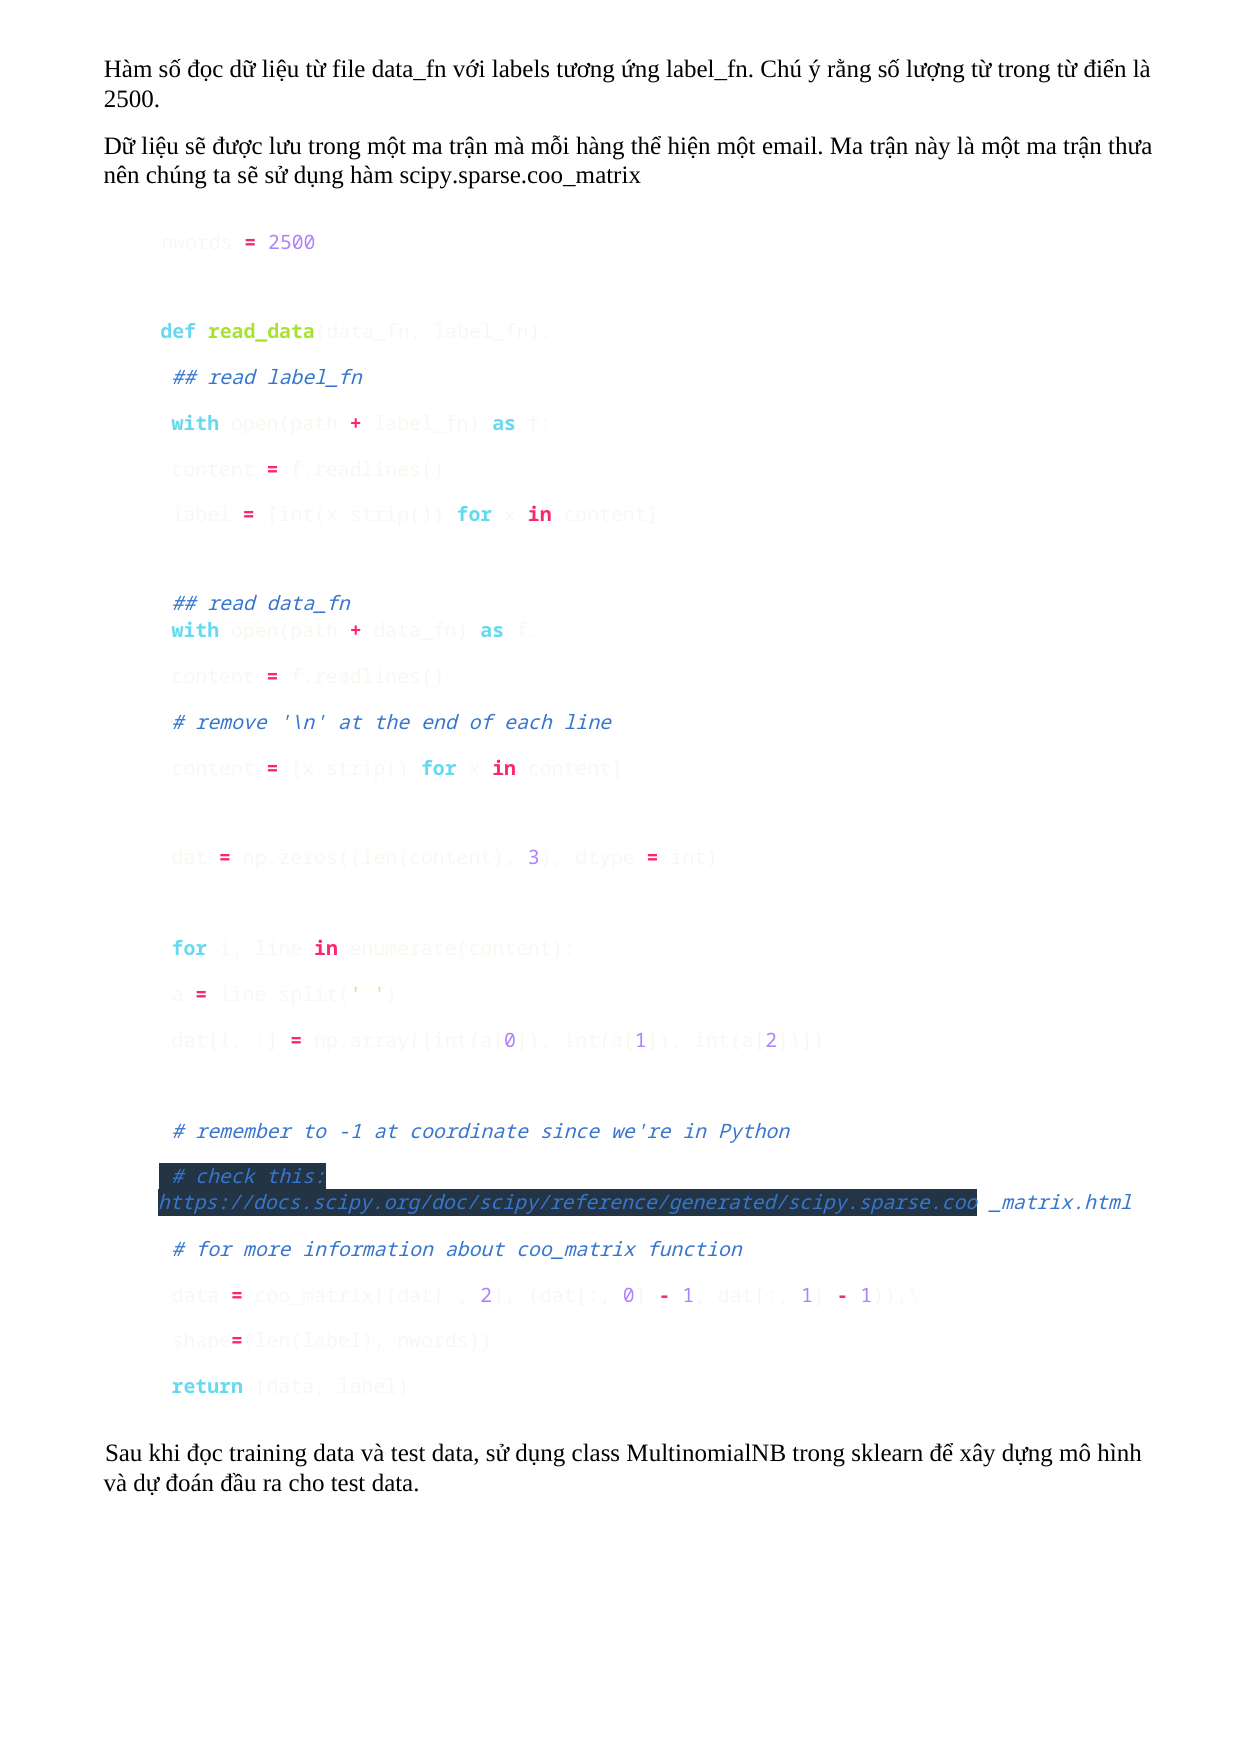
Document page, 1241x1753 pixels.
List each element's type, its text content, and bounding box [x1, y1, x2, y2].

text for i, line in enumerate(content): [159, 934, 1183, 961]
text with open(path + label_fn) as f: [159, 409, 1183, 436]
text nwords = 2500 [161, 228, 1183, 255]
text # remove '\n' at the end of each line [159, 708, 1183, 735]
text dat[i, :] = np.array([int(a[0]), int(a[1]), int(a[2])]) [159, 1026, 1183, 1053]
text Dữ liệu sẽ được lưu trong một ma trận mà mỗi hàng thể hiện một email. Ma trận này là một ma trận thưa nên chúng ta sẽ sử dụng hàm scipy.sparse.coo_matrix [103, 131, 1154, 189]
text a = line.split(' ') [159, 980, 1183, 1007]
text # for more information about coo_matrix function [159, 1235, 1183, 1262]
text content = f.readlines() [159, 663, 1183, 689]
text content = f.readlines() [159, 455, 1183, 482]
text Sau khi đọc training data và test data, sử dụng class MultinomialNB trong sklearn để xây dựng mô hình và dự đoán đầu ra cho test data. [103, 1438, 1160, 1497]
text content = [x.strip() for x in content] [159, 754, 1183, 781]
text return (data, label) [159, 1373, 1183, 1399]
text def read_data(data_fn, label_fn): [160, 317, 1183, 344]
text ## read data_fn [159, 590, 1183, 617]
text ## read label_fn [159, 363, 1183, 390]
text Hàm số đọc dữ liệu từ file data_fn với labels tương ứng label_fn. Chú ý rằng số lượng từ trong từ điển là 2500. [104, 54, 1161, 112]
text label = [int(x.strip()) for x in content] [159, 501, 1183, 528]
text dat = np.zeros((len(content), 3), dtype = int) [159, 843, 1183, 870]
text shape=(len(label), nwords)) [159, 1327, 1183, 1354]
text with open(path + data_fn) as f: [159, 617, 1183, 644]
text data = coo_matrix((dat[:, 2], (dat[:, 0] - 1, dat[:, 1] - 1)),\ [159, 1281, 1183, 1308]
text # check this: https://docs.scipy.org/doc/scipy/reference/generated/scipy.sparse.coo _matrix.html [326, 1163, 1153, 1216]
text # remember to -1 at coordinate since we're in Python [159, 1117, 1183, 1144]
